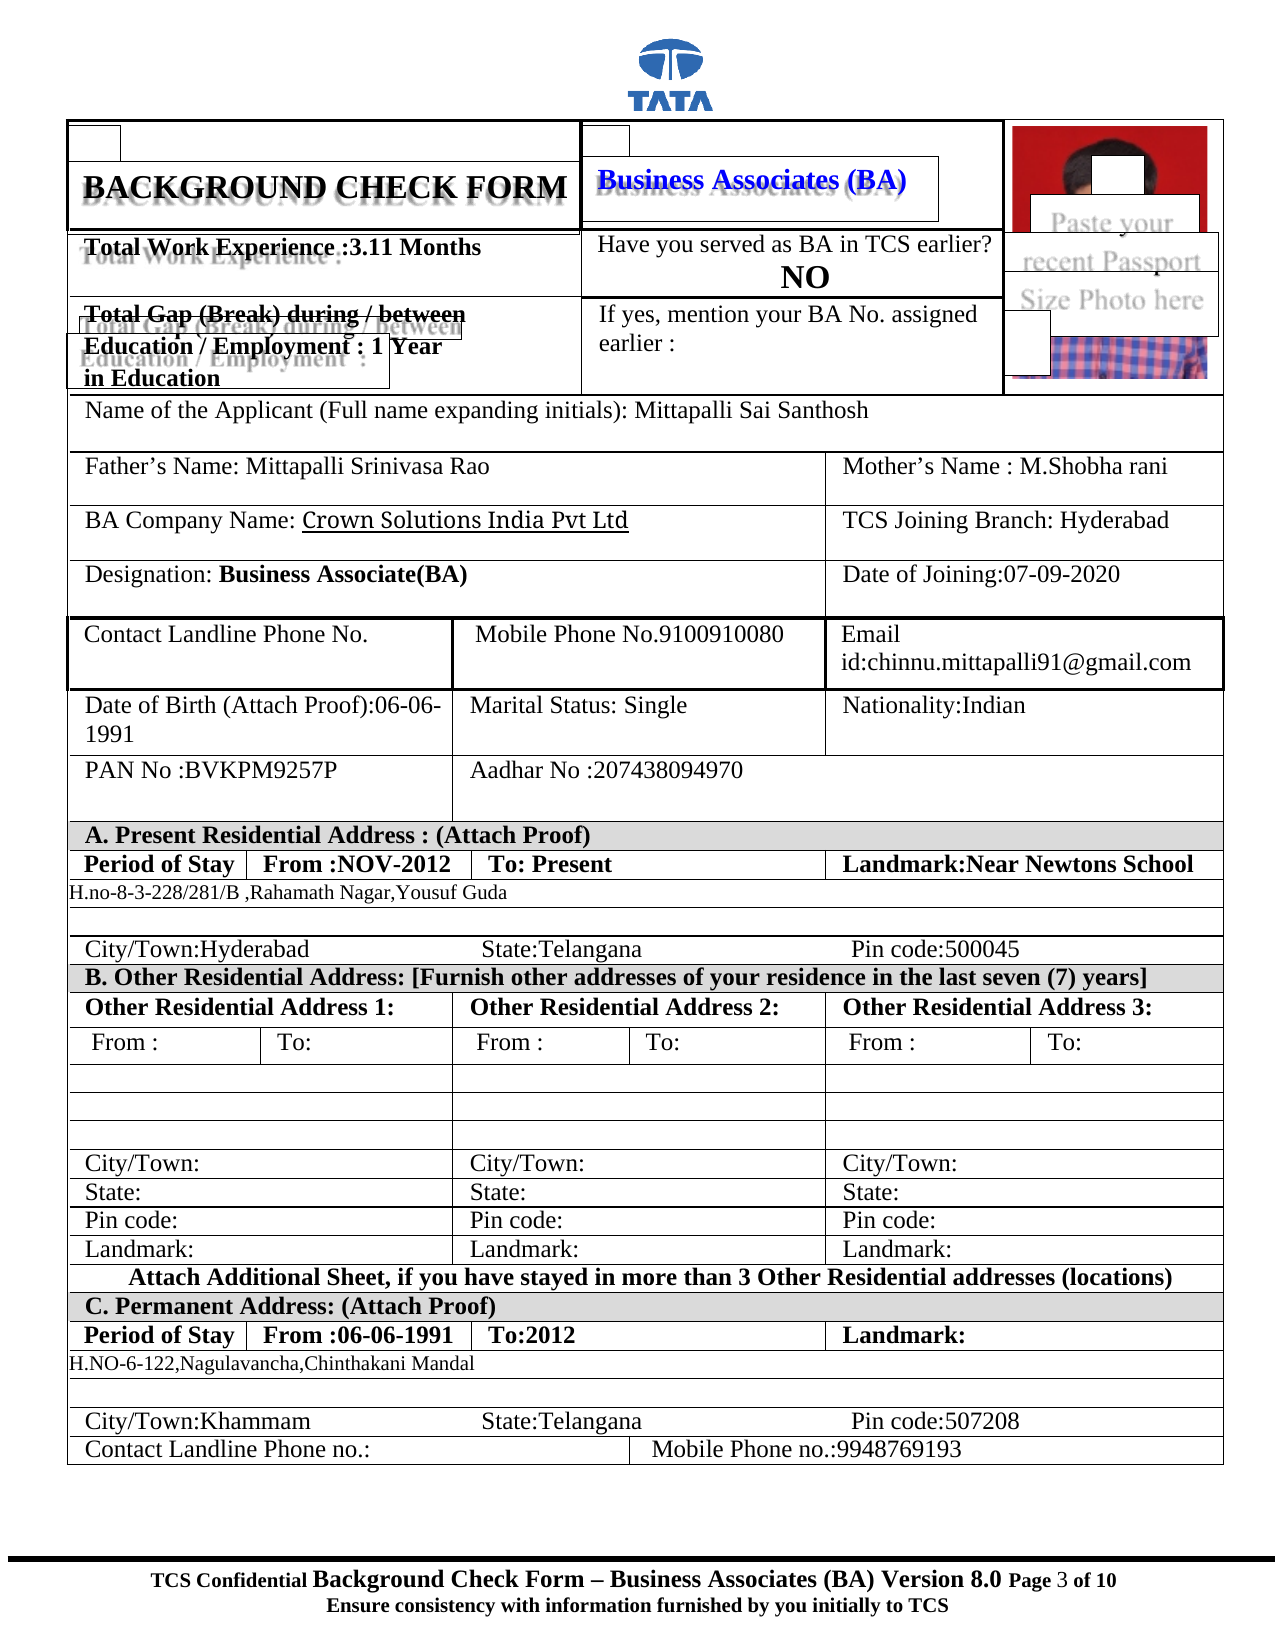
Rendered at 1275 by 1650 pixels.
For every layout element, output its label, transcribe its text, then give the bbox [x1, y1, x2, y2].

table_cell To: [1031, 1028, 1223, 1063]
table_cell [453, 1065, 825, 1092]
table_cell Have you served as BA in TCS earlier? NO [582, 231, 1002, 296]
table_cell Father’s Name: Mittapalli Srinivasa Rao [68, 451, 825, 505]
table_cell From : [453, 1028, 629, 1063]
table_cell From :06-06-1991 [247, 1322, 471, 1349]
table_cell Pin code: [68, 1206, 452, 1235]
table_cell [826, 1093, 1223, 1120]
picture [148, 1563, 1119, 1620]
table_cell Marital Status: Single [453, 691, 825, 754]
table_cell Other Residential Address 3: [826, 993, 1223, 1027]
table_header [1005, 120, 1223, 394]
table_cell Pin code: [826, 1208, 1223, 1235]
table_cell Total Work Experience :3.11 Months [68, 229, 581, 296]
table_cell To: [630, 1028, 825, 1063]
table_cell [826, 1065, 1223, 1092]
table_cell City/Town:Khammam State:Telangana Pin code:507208 [68, 1407, 1223, 1436]
table_header Business Associates (BA) [583, 122, 1002, 228]
table_cell TCS Joining Branch: Hyderabad [826, 506, 1223, 559]
table_cell To: Present [472, 851, 825, 879]
table_cell Landmark: [68, 1235, 452, 1264]
table_cell State: [68, 1178, 452, 1206]
table_cell To:2012 [472, 1322, 825, 1349]
table_cell Landmark: [453, 1236, 825, 1264]
table_cell Mobile Phone No.9100910080 [454, 620, 824, 688]
table_cell City/Town: [453, 1150, 825, 1177]
table_cell Nationality:Indian [826, 691, 1223, 754]
table_cell Landmark: [826, 1236, 1223, 1264]
table_cell Date of Joining:07-09-2020 [826, 561, 1223, 616]
table_cell Landmark: [826, 1322, 1223, 1349]
table_cell State: [453, 1179, 825, 1206]
table_cell Landmark:Near Newtons School [826, 851, 1223, 879]
table_cell [826, 1121, 1223, 1149]
table_cell Mother’s Name : M.Shobha rani [826, 453, 1223, 505]
table_cell Date of Birth (Attach Proof):06-06-1991 [68, 689, 452, 754]
table_cell [68, 1120, 452, 1149]
table_cell From :NOV-2012 [247, 851, 471, 879]
table_cell [68, 907, 1223, 935]
picture [627, 38, 713, 111]
table_cell Email id:chinnu.mittapalli91@gmail.com [827, 620, 1222, 688]
table_cell [68, 1378, 1223, 1407]
table_cell City/Town:Hyderabad State:Telangana Pin code:500045 [68, 935, 1223, 964]
table_cell Attach Additional Sheet, if you have stayed in more than 3 Other Residential addresses (locations) [68, 1264, 1223, 1292]
table_cell [68, 1064, 452, 1092]
table_cell Mobile Phone no.:9948769193 [630, 1437, 1223, 1464]
table_cell B. Other Residential Address: [Furnish other addresses of your residence in the last seven (7) years] [68, 964, 1223, 992]
table_header BACKGROUND CHECK FORM [69, 122, 579, 228]
table_cell Period of Stay [68, 1321, 246, 1349]
table_cell H.no-8-3-228/281/B ,Rahamath Nagar,Yousuf Guda [68, 879, 1223, 907]
table_cell C. Permanent Address: (Attach Proof) [68, 1292, 1223, 1321]
table_cell Contact Landline Phone no.: [68, 1436, 629, 1464]
table_cell PAN No :BVKPM9257P [68, 755, 452, 821]
table_cell [453, 1121, 825, 1149]
table_cell [68, 1092, 452, 1120]
table_cell Name of the Applicant (Full name expanding initials): Mittapalli Sai Santhosh [68, 394, 1223, 451]
table_cell Total Gap (Break) during / between Education / Employment : 1 Year in Education [68, 296, 581, 394]
table_cell City/Town: [826, 1150, 1223, 1177]
table_cell Other Residential Address 1: [68, 992, 452, 1027]
table_cell To: [261, 1028, 452, 1063]
table_cell From : [826, 1028, 1030, 1063]
table_cell BA Company Name: Crown Solutions India Pvt Ltd [68, 505, 825, 559]
table_cell Aadhar No :207438094970 [453, 756, 1223, 821]
table_cell H.NO-6-122,Nagulavancha,Chinthakani Mandal [68, 1350, 1223, 1378]
table_cell If yes, mention your BA No. assigned earlier : [582, 299, 1002, 394]
table_cell State: [826, 1179, 1223, 1206]
table_cell Other Residential Address 2: [453, 993, 825, 1027]
table_cell Contact Landline Phone No. [69, 617, 451, 688]
table_cell Pin code: [453, 1208, 825, 1235]
table_cell City/Town: [68, 1149, 452, 1177]
table_cell From : [68, 1027, 260, 1063]
table_cell Period of Stay [68, 850, 246, 879]
table_cell [453, 1093, 825, 1120]
table_cell A. Present Residential Address : (Attach Proof) [68, 821, 1223, 850]
table_cell Designation: Business Associate(BA) [68, 560, 825, 616]
